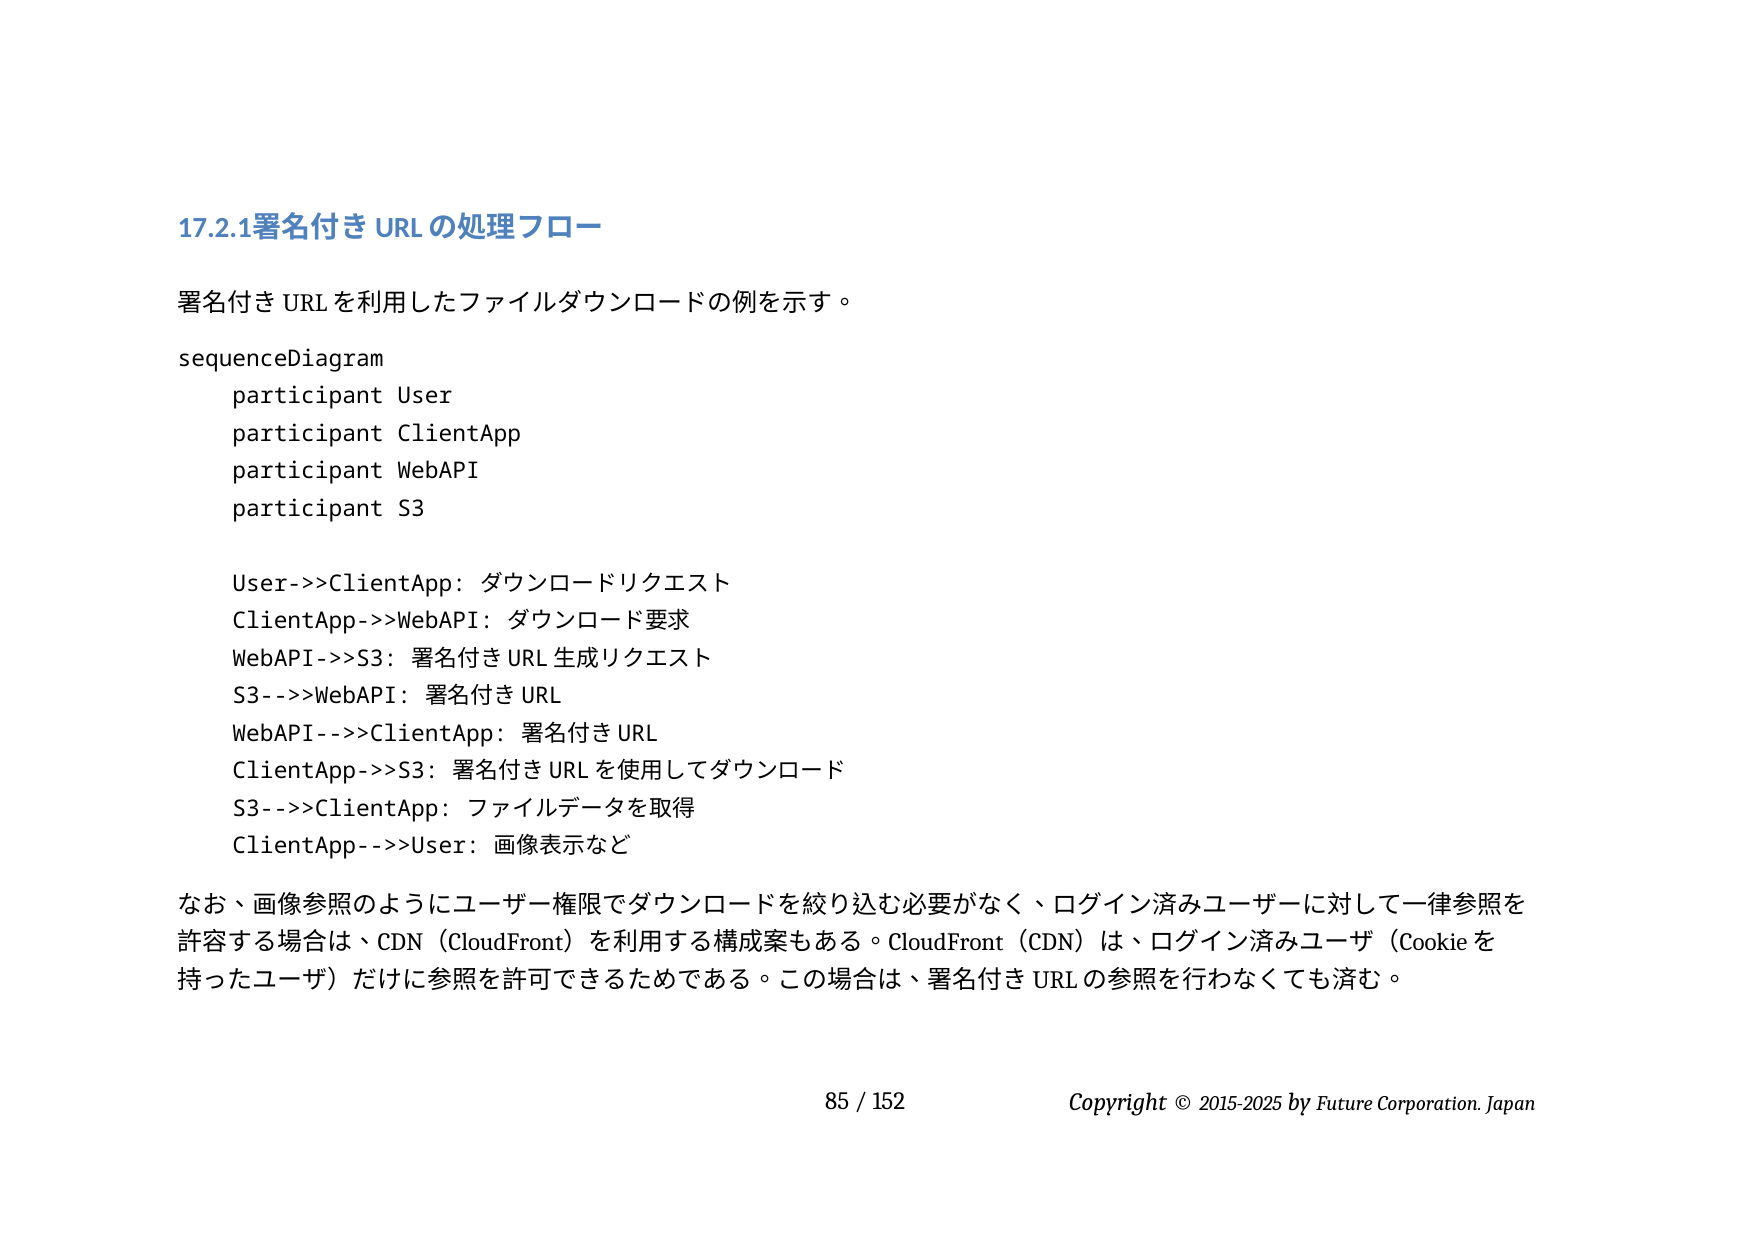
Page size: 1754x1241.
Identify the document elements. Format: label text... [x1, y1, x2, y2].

text 署名付きURLを利用したファイルダウンロードの例を示す。 [177, 283, 1547, 320]
text sequenceDiagram participant User participant ClientApp participant WebAPI participant S3 User->>ClientApp: ダウンロードリクエスト ClientApp->>WebAPI: ダウンロード要求 WebAPI->>S3: 署名付きURL生成リクエスト S3-->>WebAPI: 署名付きURL WebAPI-->>ClientApp: 署名付きURL ClientApp->>S3: 署名付きURLを使用してダウンロード S3-->>ClientApp: ファイルデータを取得 ClientApp-->>User: 画像表示など [177, 339, 1547, 864]
text なお、画像参照のようにユーザー権限でダウンロードを絞り込む必要がなく、ログイン済みユーザーに対して一律参照を許容する場合は、CDN（CloudFront）を利用する構成案もある。CloudFront（CDN）は、ログイン済みユーザ（Cookieを持ったユーザ）だけに参照を許可できるためである。この場合は、署名付きURLの参照を行わなくても済む。 [177, 885, 1547, 997]
subtitle 署名付きURLの処理フロー [177, 189, 1547, 264]
